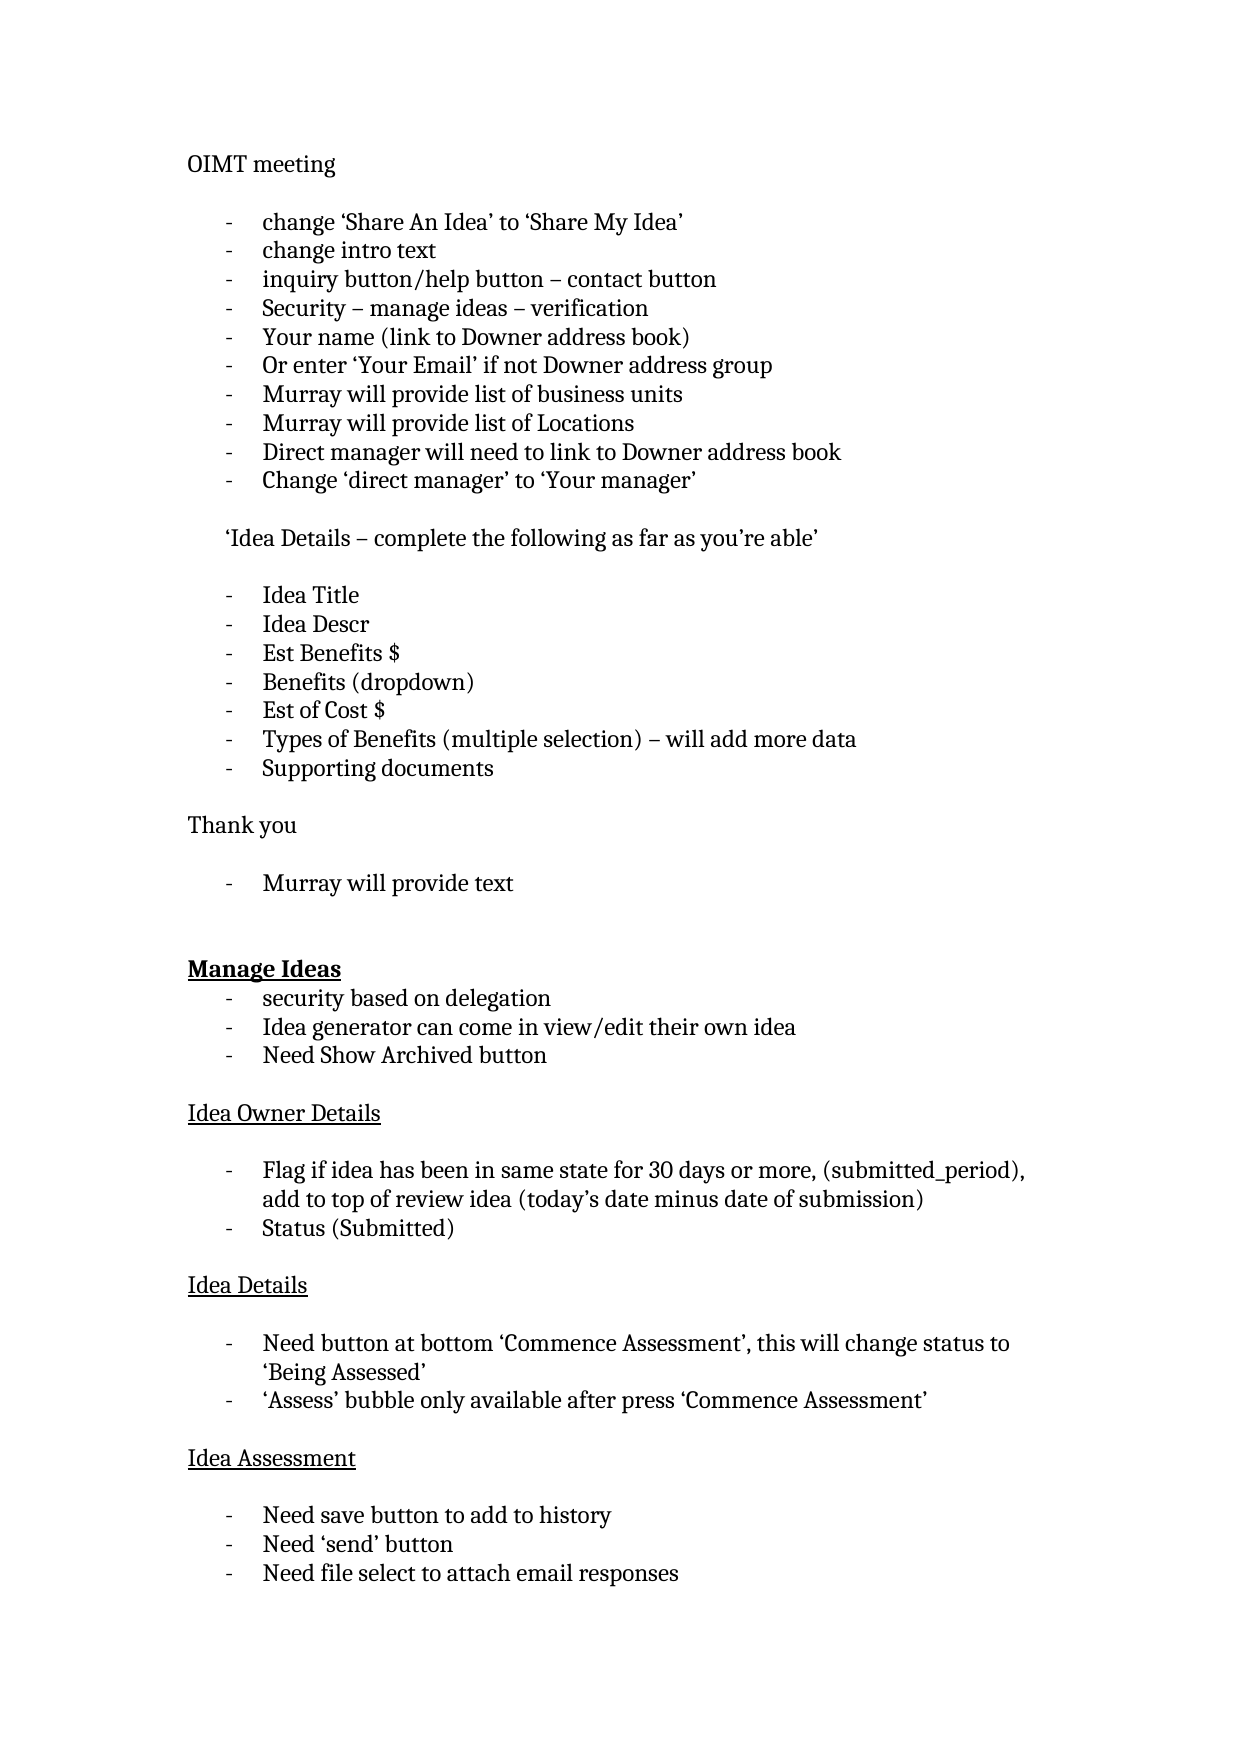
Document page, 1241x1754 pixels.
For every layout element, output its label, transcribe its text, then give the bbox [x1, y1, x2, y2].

list Need button at bottom ‘Commence Assessment’, this will change status to ‘Being Assessed’ [225, 1329, 1053, 1386]
list inquiry button/help button – contact button [225, 265, 1053, 294]
list Need ‘send’ button [225, 1530, 1053, 1559]
list Security – manage ideas – verification [225, 294, 1053, 322]
list Need Show Archived button [225, 1041, 1053, 1070]
text Idea Owner Details [187, 1099, 1053, 1127]
list Need file select to attach email responses [225, 1559, 1053, 1587]
list Change ‘direct manager’ to ‘Your manager’ [225, 466, 1053, 495]
text Idea Assessment [187, 1444, 1053, 1472]
list Murray will provide list of business units [225, 380, 1053, 409]
list ‘Assess’ bubble only available after press ‘Commence Assessment’ [225, 1386, 1053, 1415]
list Flag if idea has been in same state for 30 days or more, (submitted_period), add to top of review idea (today’s date minus date of submission) [225, 1156, 1053, 1214]
list Status (Submitted) [225, 1214, 1053, 1242]
text ‘Idea Details – complete the following as far as you’re able’ [225, 524, 1053, 552]
text OIMT meeting [187, 150, 1053, 179]
list Need save button to add to history [225, 1501, 1053, 1530]
list Idea generator can come in view/edit their own idea [225, 1012, 1053, 1041]
list Est of Cost $ [225, 696, 1053, 725]
text Manage Ideas [187, 955, 1053, 984]
list Est Benefits $ [225, 639, 1053, 667]
list Murray will provide text [225, 869, 1053, 897]
text Thank you [187, 811, 1053, 840]
list change intro text [225, 236, 1053, 265]
list Benefits (dropdown) [225, 667, 1053, 696]
list Idea Descr [225, 610, 1053, 639]
text Idea Details [187, 1271, 1053, 1300]
list security based on delegation [225, 984, 1053, 1012]
list Or enter ‘Your Email’ if not Downer address group [225, 351, 1053, 380]
list Direct manager will need to link to Downer address book [225, 437, 1053, 466]
list Types of Benefits (multiple selection) – will add more data [225, 725, 1053, 754]
list Idea Title [225, 581, 1053, 610]
list change ‘Share An Idea’ to ‘Share My Idea’ [225, 207, 1053, 236]
list Your name (link to Downer address book) [225, 322, 1053, 351]
list Supporting documents [225, 754, 1053, 782]
list Murray will provide list of Locations [225, 409, 1053, 437]
